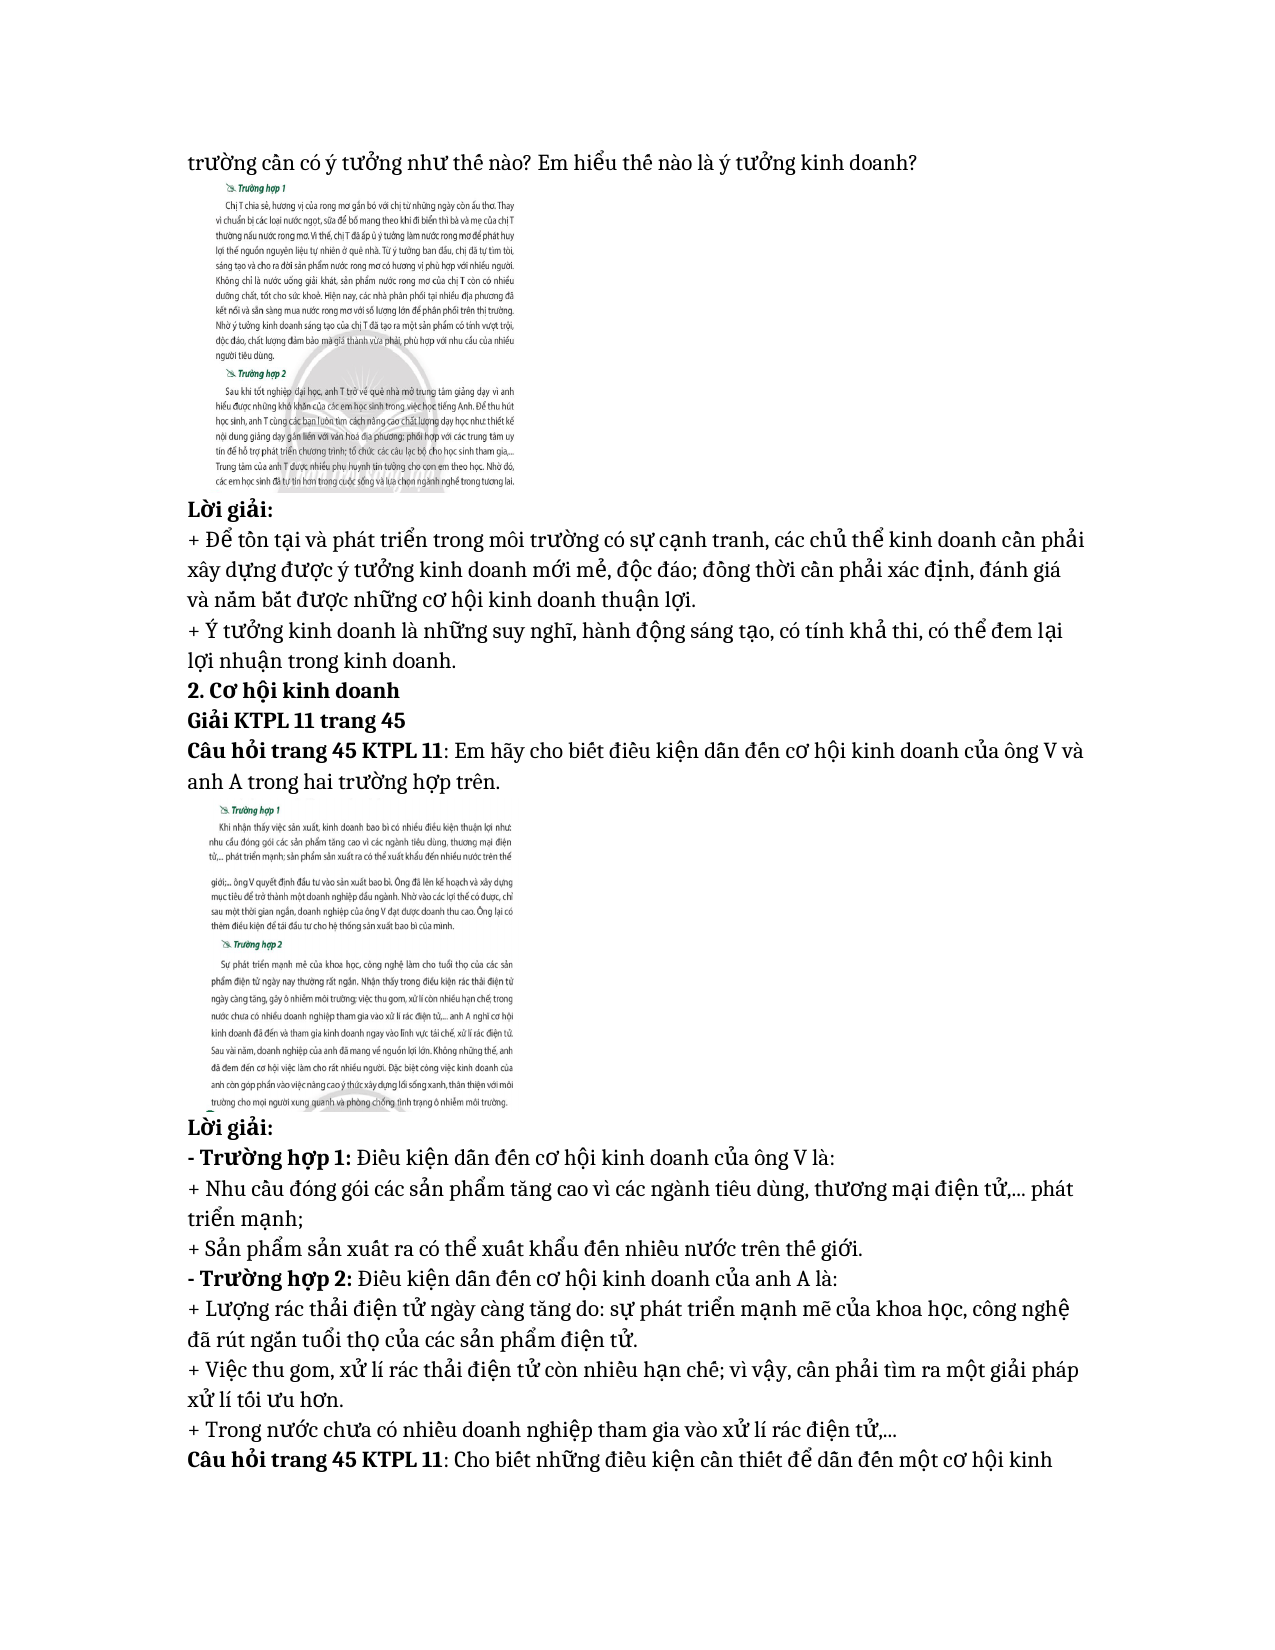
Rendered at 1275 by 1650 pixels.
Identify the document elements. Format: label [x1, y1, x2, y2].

text [187, 150, 1087, 1474]
picture [206, 798, 519, 1112]
picture [206, 180, 519, 493]
